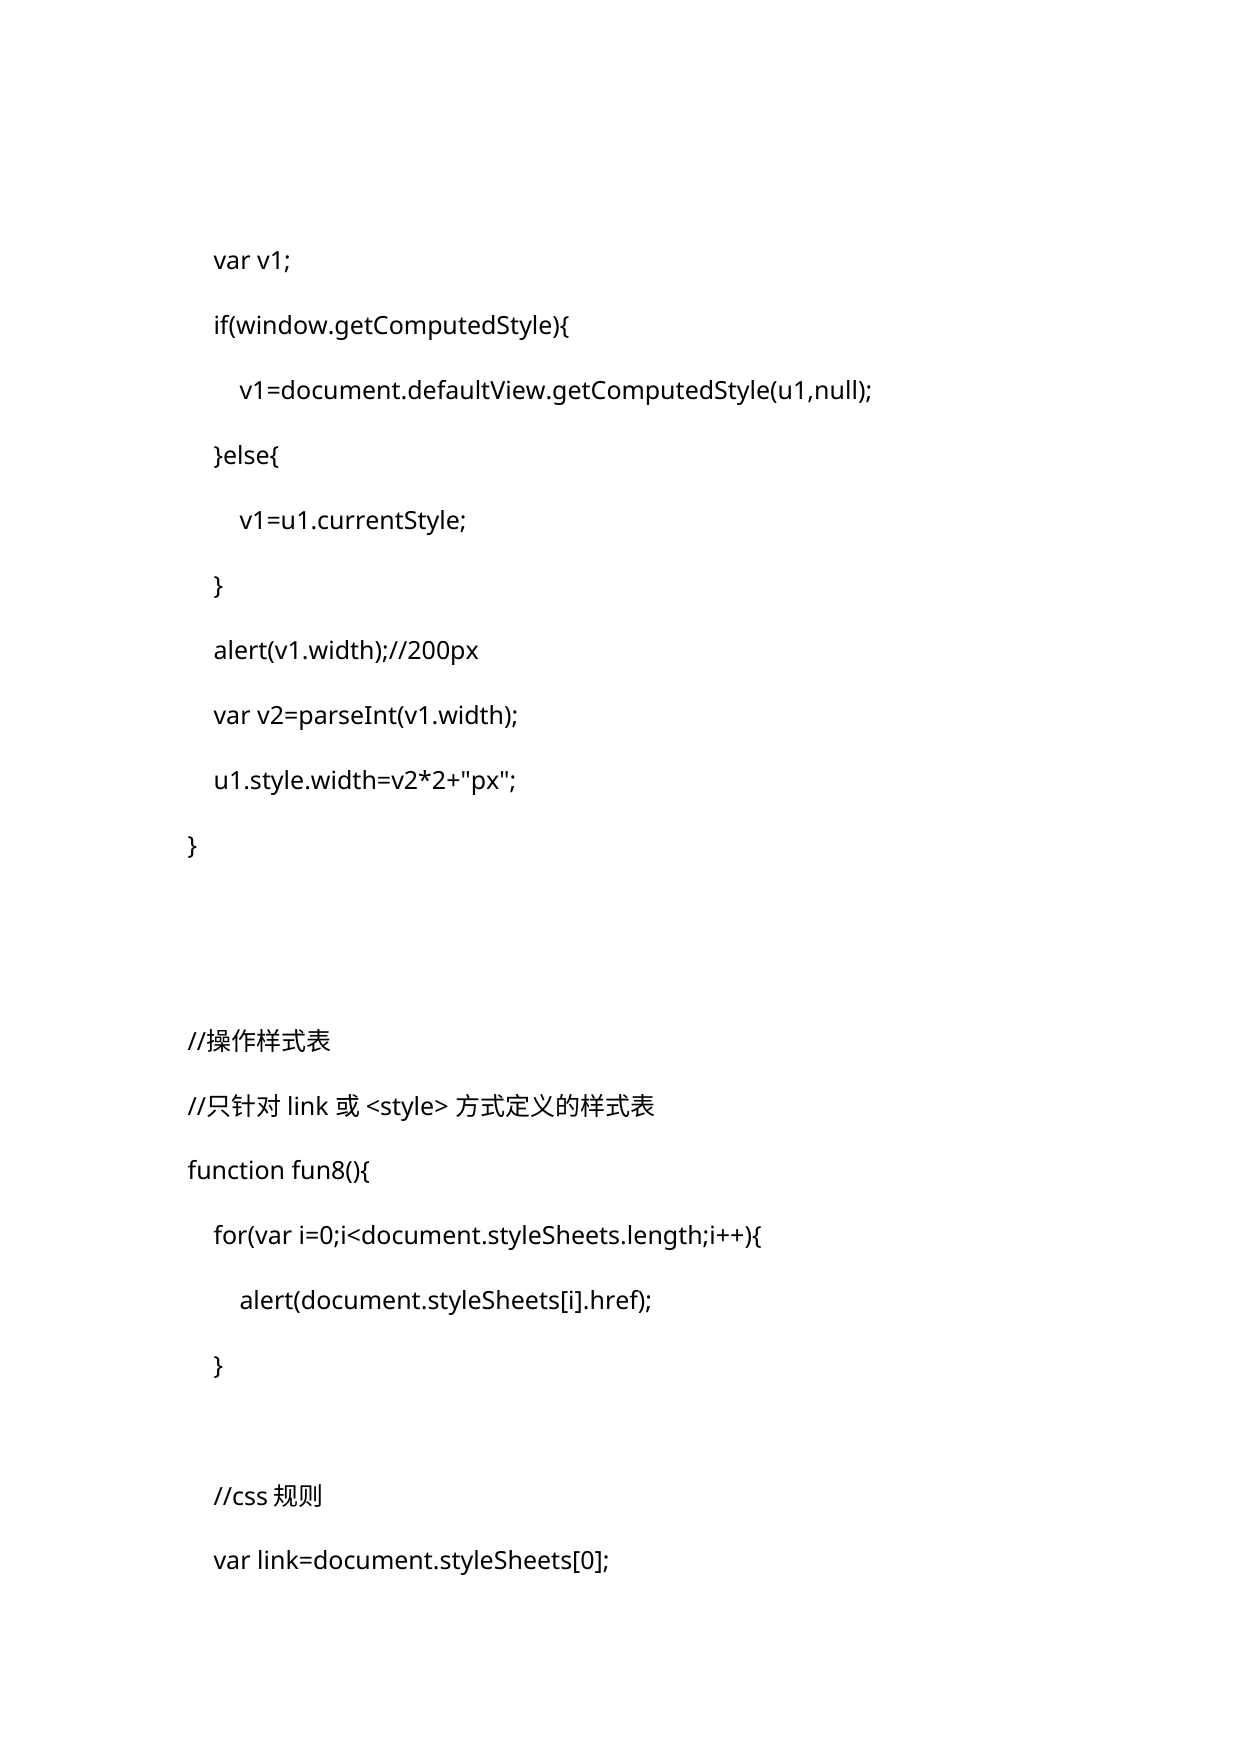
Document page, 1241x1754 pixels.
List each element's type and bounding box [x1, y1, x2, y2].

list [187, 162, 1053, 1592]
